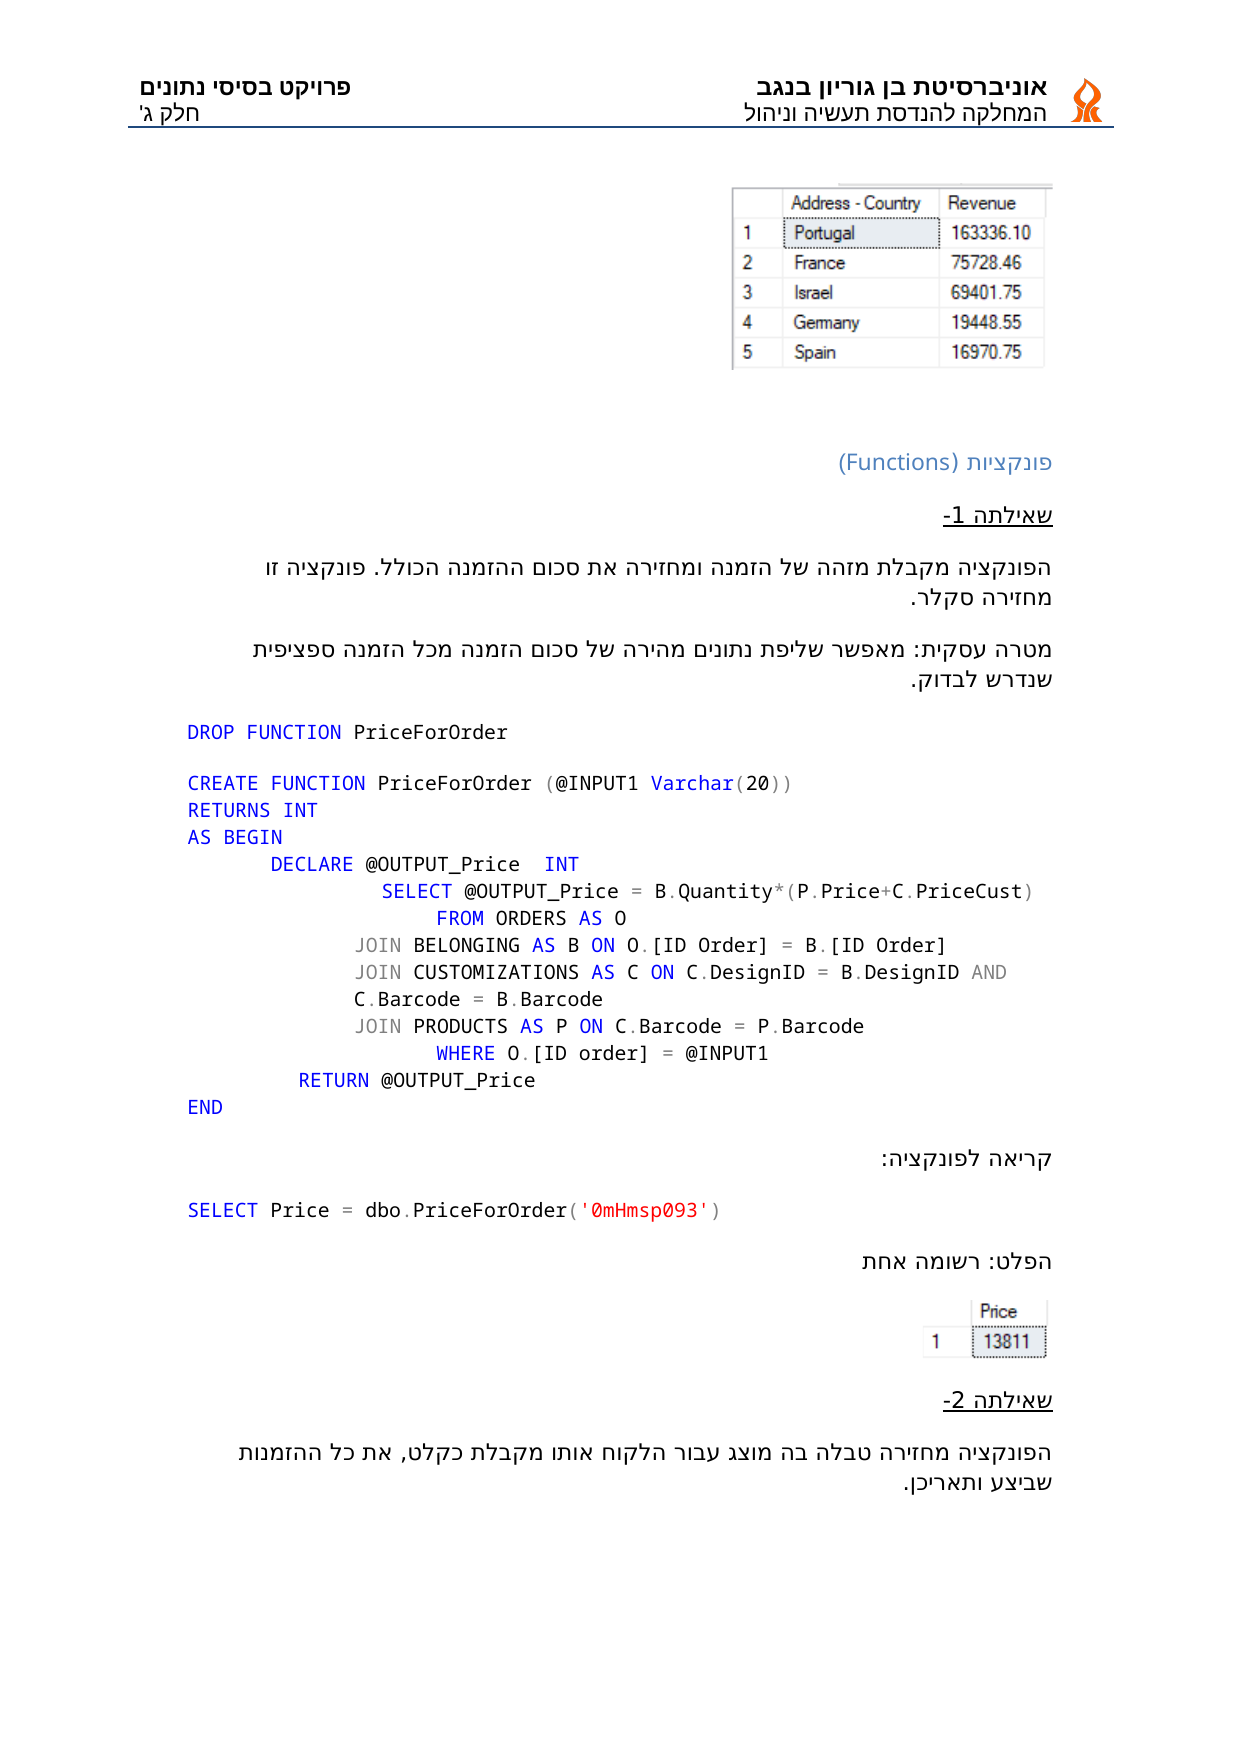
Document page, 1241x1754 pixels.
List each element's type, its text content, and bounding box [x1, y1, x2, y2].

text DECLARE @OUTPUT_Price INT [187, 851, 1053, 878]
text CREATE FUNCTION PriceForOrder (@INPUT1 Varchar(20)) [187, 770, 1053, 797]
picture [922, 1300, 1053, 1363]
text RETURN @OUTPUT_Price [187, 1066, 1053, 1093]
text DROP FUNCTION PriceForOrder [187, 718, 1053, 745]
text שאילתה 1- [187, 502, 1053, 529]
text SELECT Price = dbo.PriceForOrder('0mHmsp093') [187, 1197, 1053, 1224]
text END [187, 1093, 1053, 1120]
text SELECT @OUTPUT_Price = B.Quantity*(P.Price+C.PriceCust) [187, 878, 1053, 904]
text JOIN BELONGING AS B ON O.[ID Order] = B.[ID Order] [187, 932, 1053, 958]
text פונקציות (Functions) [187, 446, 1053, 477]
text JOIN CUSTOMIZATIONS AS C ON C.DesignID = B.DesignID AND C.Barcode = B.Barcode [187, 958, 1053, 1012]
text AS BEGIN [187, 824, 1053, 851]
text מטרה עסקית: מאפשר שליפת נתונים מהירה של סכום הזמנה מכל הזמנה ספציפית שנדרש לבדוק. [187, 636, 1053, 693]
text FROM ORDERS AS O [187, 904, 1053, 932]
text WHERE O.[ID order] = @INPUT1 [187, 1039, 1053, 1066]
text הפלט: רשומה אחת [187, 1248, 1053, 1275]
picture [729, 183, 1053, 370]
text קריאה לפונקציה: [187, 1145, 1053, 1172]
text הפונקציה מחזירה טבלה בה מוצג עבור הלקוח אותו מקבלת כקלט, את כל ההזמנות שביצע ותאריכן. [187, 1439, 1053, 1496]
text שאילתה 2- [187, 1387, 1053, 1414]
text JOIN PRODUCTS AS P ON C.Barcode = P.Barcode [187, 1012, 1053, 1039]
text הפונקציה מקבלת מזהה של הזמנה ומחזירה את סכום ההזמנה הכולל. פונקציה זו מחזירה סקלר. [187, 554, 1053, 611]
text RETURNS INT [187, 797, 1053, 824]
